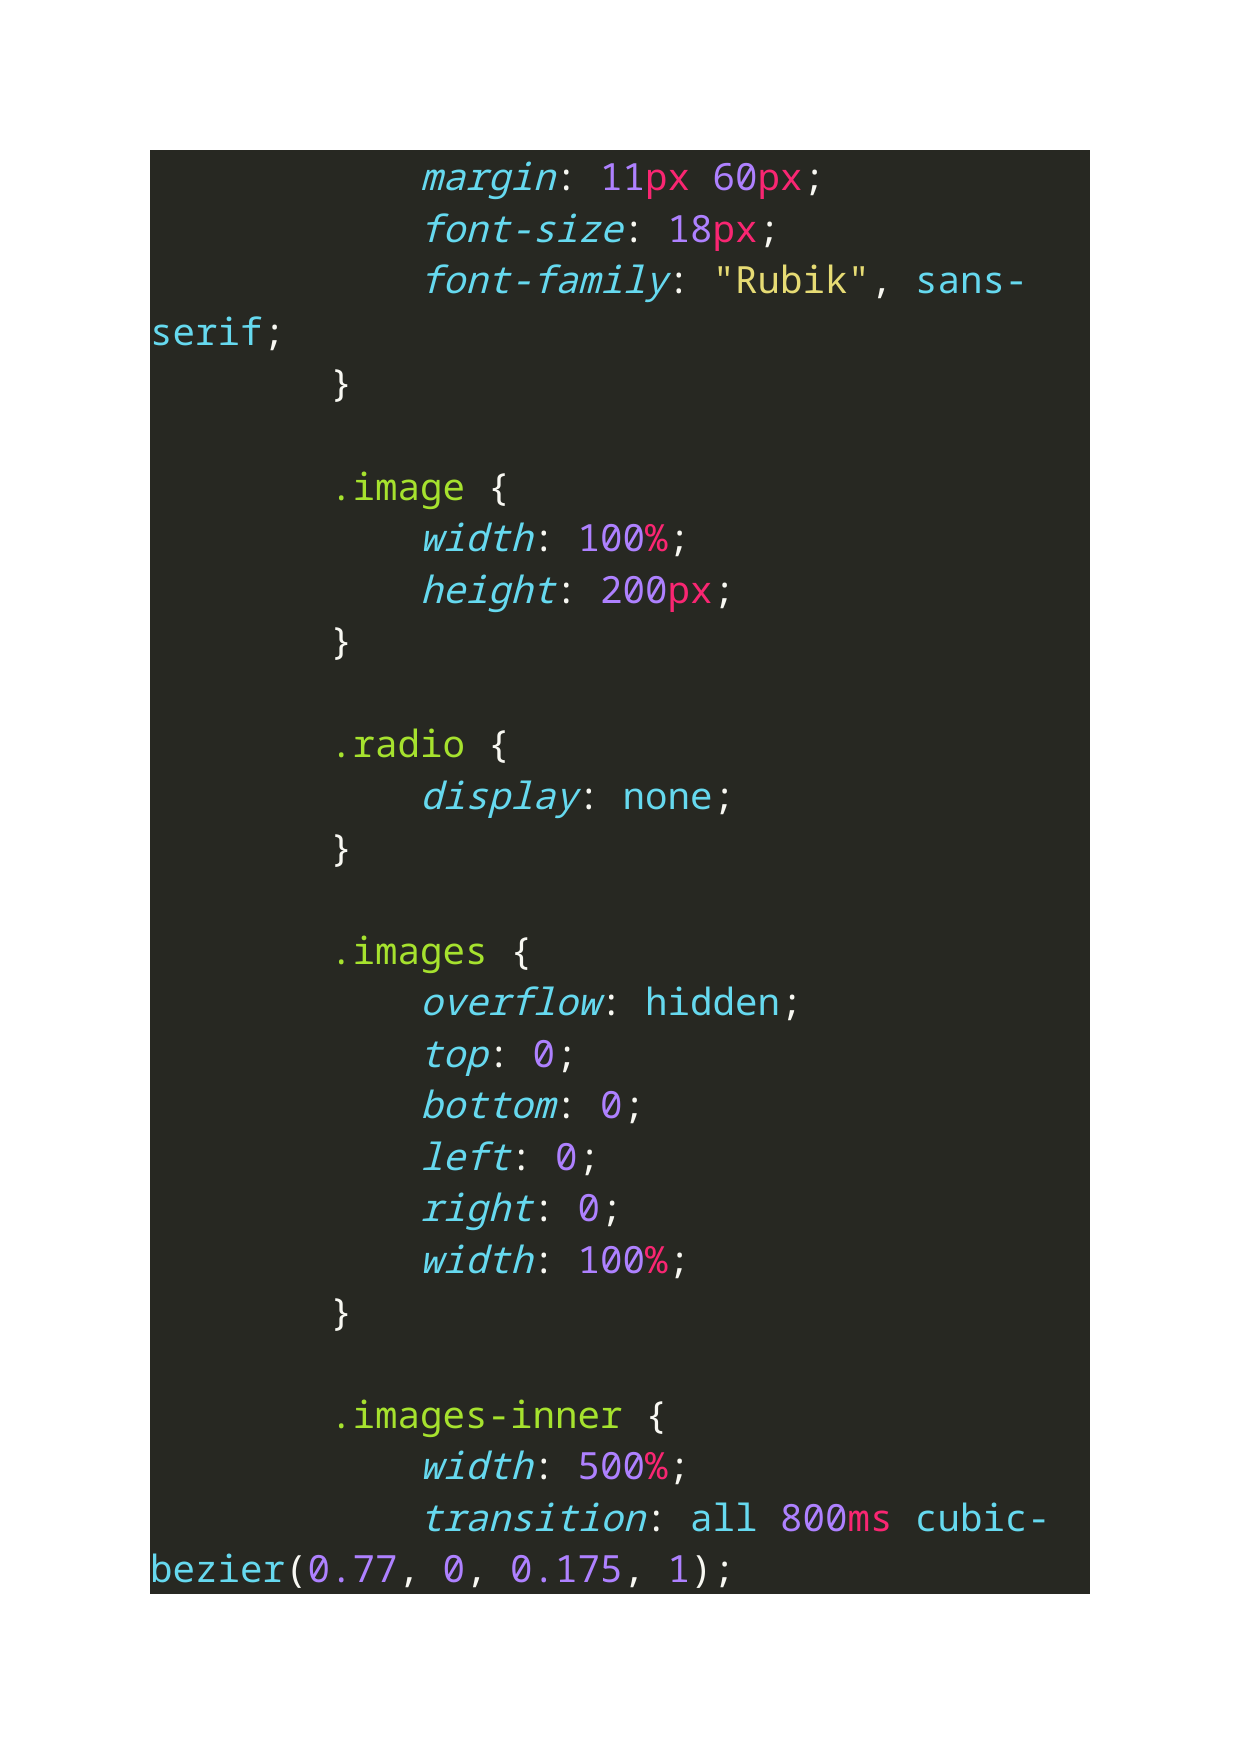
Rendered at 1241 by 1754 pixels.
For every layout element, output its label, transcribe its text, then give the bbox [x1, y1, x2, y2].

text margin: 11px 60px; [150, 150, 1090, 202]
text } [150, 614, 1090, 666]
text } [150, 820, 1090, 872]
text } [150, 356, 1090, 408]
text .images-inner { [150, 1387, 1090, 1439]
text .radio { [150, 717, 1090, 769]
text font-size: 18px; [150, 202, 1090, 253]
text width: 100%; [150, 511, 1090, 562]
text overflow: hidden; [150, 975, 1090, 1027]
text transition: all 800ms cubic-bezier(0.77, 0, 0.175, 1); [150, 1491, 1090, 1594]
text font-family: "Rubik", sans-serif; [150, 253, 1090, 356]
text left: 0; [150, 1130, 1090, 1181]
text display: none; [150, 769, 1090, 820]
text top: 0; [150, 1027, 1090, 1078]
text } [150, 1284, 1090, 1336]
text width: 500%; [150, 1439, 1090, 1491]
text width: 100%; [150, 1233, 1090, 1284]
text .image { [150, 459, 1090, 511]
text .images { [150, 923, 1090, 975]
text height: 200px; [150, 562, 1090, 614]
text bottom: 0; [150, 1078, 1090, 1130]
text right: 0; [150, 1181, 1090, 1233]
